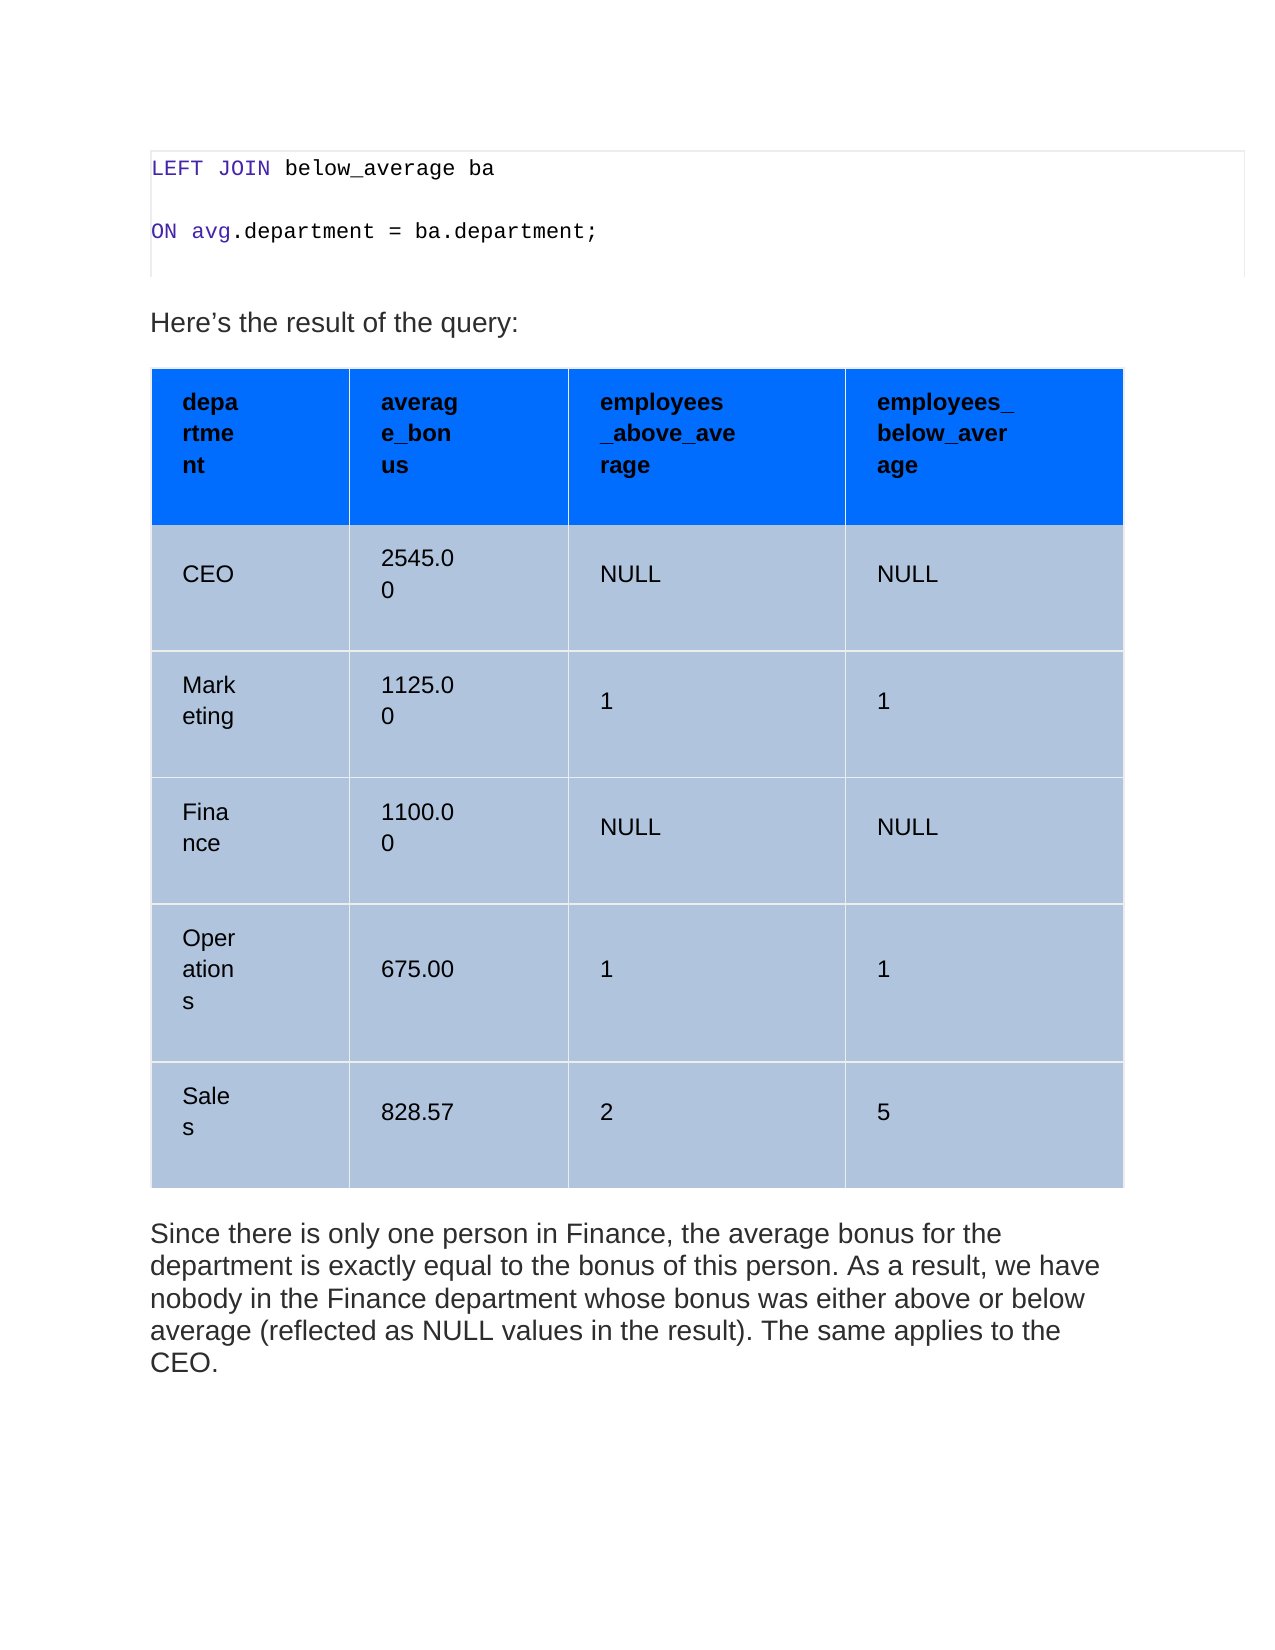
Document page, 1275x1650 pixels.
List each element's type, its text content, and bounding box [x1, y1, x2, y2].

table_cell 1 [569, 905, 845, 1061]
table_cell Operations [152, 905, 349, 1061]
table_cell CEO [152, 525, 349, 650]
table_cell 1100.00 [350, 778, 568, 903]
table_header employees_above_average [569, 369, 845, 525]
table_header department [152, 369, 349, 525]
table_cell 675.00 [350, 905, 568, 1061]
table_cell 1 [569, 652, 845, 777]
table_cell Marketing [152, 652, 349, 777]
table_cell NULL [846, 525, 1123, 650]
table_cell 1 [846, 905, 1123, 1061]
table_cell 1125.00 [350, 652, 568, 777]
table_cell 2 [569, 1063, 845, 1188]
table_cell Sales [152, 1063, 349, 1188]
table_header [152, 152, 1244, 277]
table_cell NULL [846, 778, 1123, 903]
table_cell NULL [569, 778, 845, 903]
table_header average_bonus [350, 369, 568, 525]
table_cell Finance [152, 778, 349, 903]
text Since there is only one person in Finance, the average bonus for the department is exactly equal to the bonus of this person. As a result, we have nobody in the Finance department whose bonus was either above or below average (reflected as NULL values in the result). The same applies to the CEO. [150, 1217, 1125, 1379]
table_cell 2545.00 [350, 525, 568, 650]
table_cell 828.57 [350, 1063, 568, 1188]
table_cell 1 [846, 652, 1123, 777]
table_cell NULL [569, 525, 845, 650]
table_cell 5 [846, 1063, 1123, 1188]
table_header employees_below_average [846, 369, 1123, 525]
text Here’s the result of the query: [150, 306, 1125, 338]
